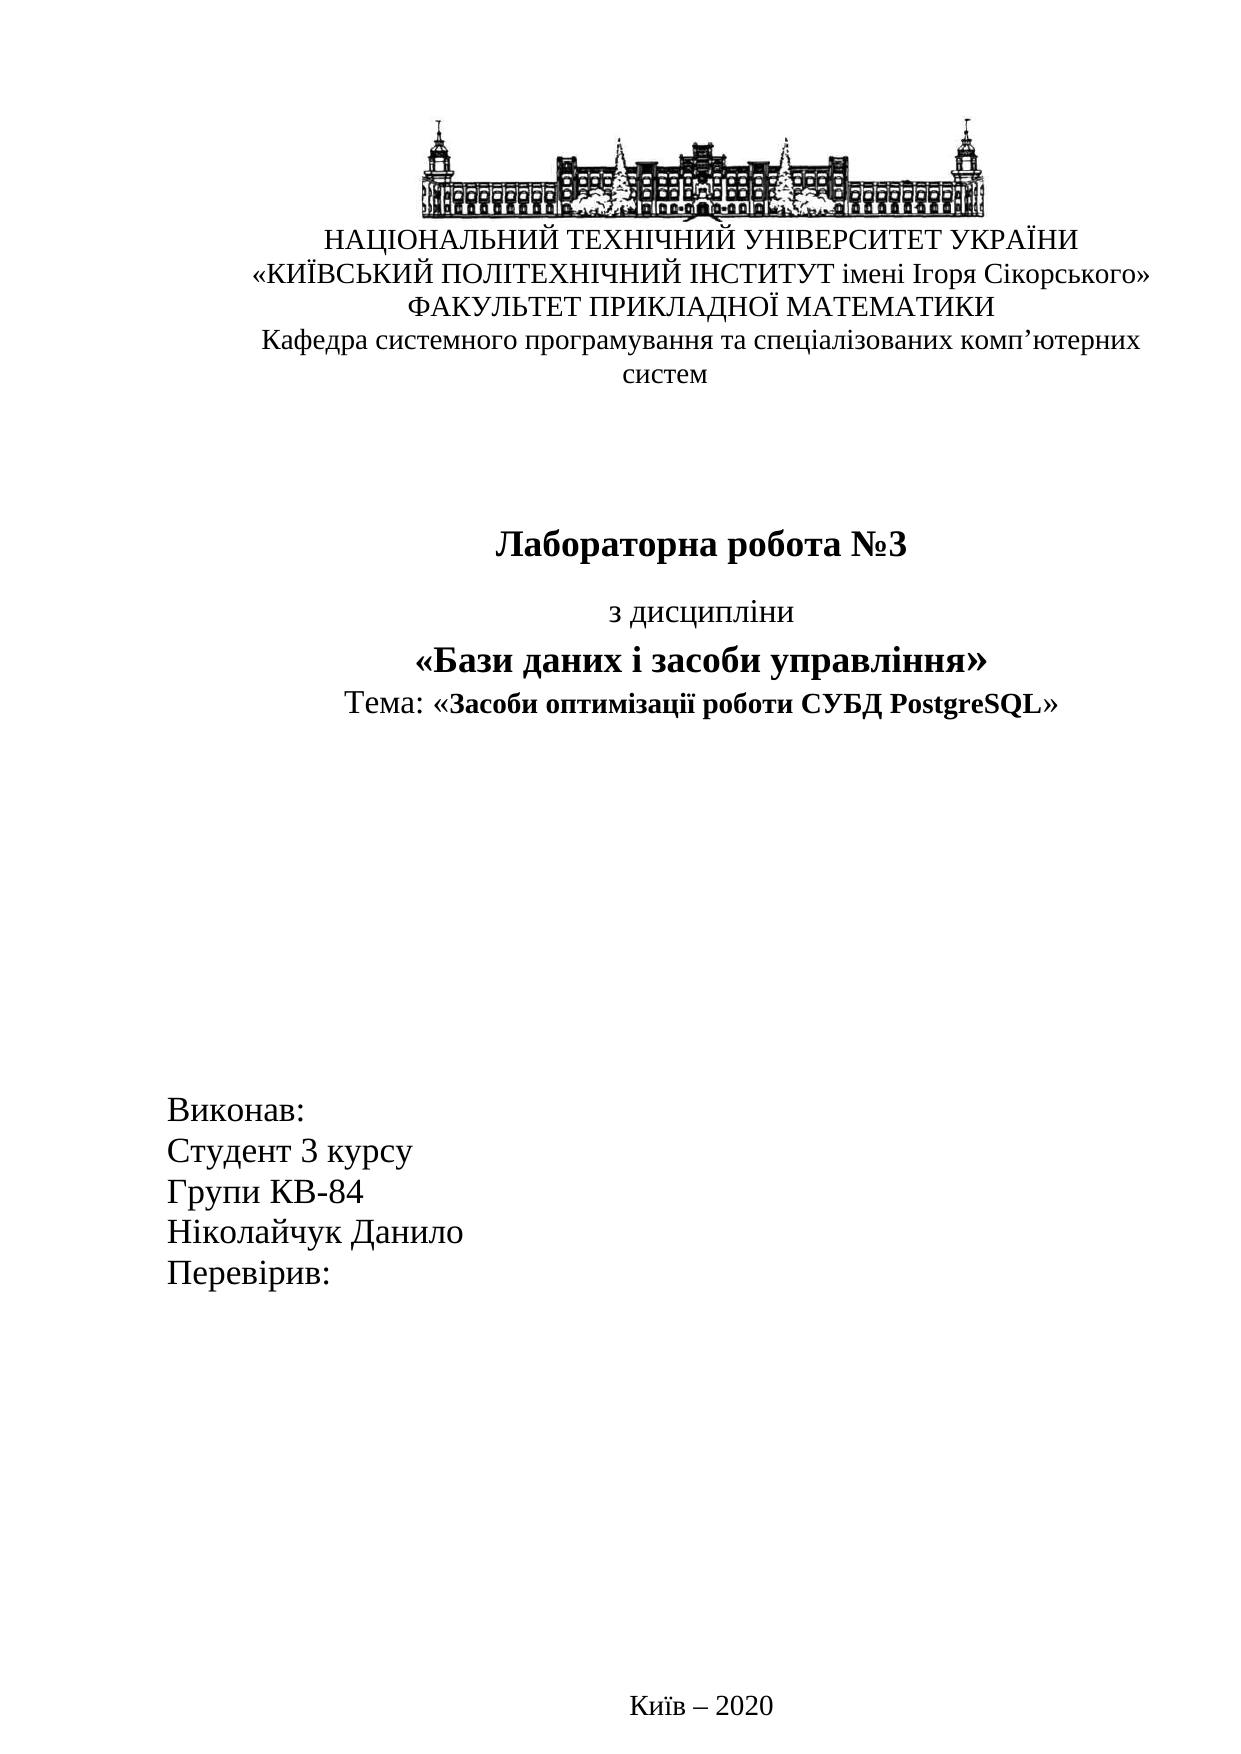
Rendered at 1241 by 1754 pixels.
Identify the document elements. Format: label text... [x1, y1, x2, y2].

title Лабораторна робота №3 [249, 522, 1154, 565]
picture [415, 116, 989, 222]
text з дисципліни [249, 591, 1153, 629]
text Перевірив: [167, 1252, 1236, 1292]
text «КИЇВСЬКИЙ ПОЛІТЕХНІЧНИЙ ІНСТИТУТ імені Ігоря Сікорського» ФАКУЛЬТЕТ ПРИКЛАДНОЇ МАТЕМАТИКИ [249, 256, 1153, 323]
text Ніколайчук Данило [167, 1211, 1236, 1252]
subtitle Тема: «Засоби оптимізації роботи СУБД PostgreSQL» [249, 682, 1153, 721]
title «Бази даних і засоби управління» [249, 629, 1153, 682]
text Групи КВ-84 [167, 1170, 1236, 1211]
text Київ – 2020 [249, 1688, 1153, 1722]
text Кафедра системного програмування та спеціалізованих комп’ютерних [249, 323, 1153, 357]
text Студент 3 курсу [167, 1129, 1236, 1170]
text систем [178, 357, 1151, 390]
text НАЦІОНАЛЬНИЙ ТЕХНІЧНИЙ УНІВЕРСИТЕТ УКРАЇНИ [249, 222, 1153, 256]
text Виконав: [167, 1088, 1236, 1129]
